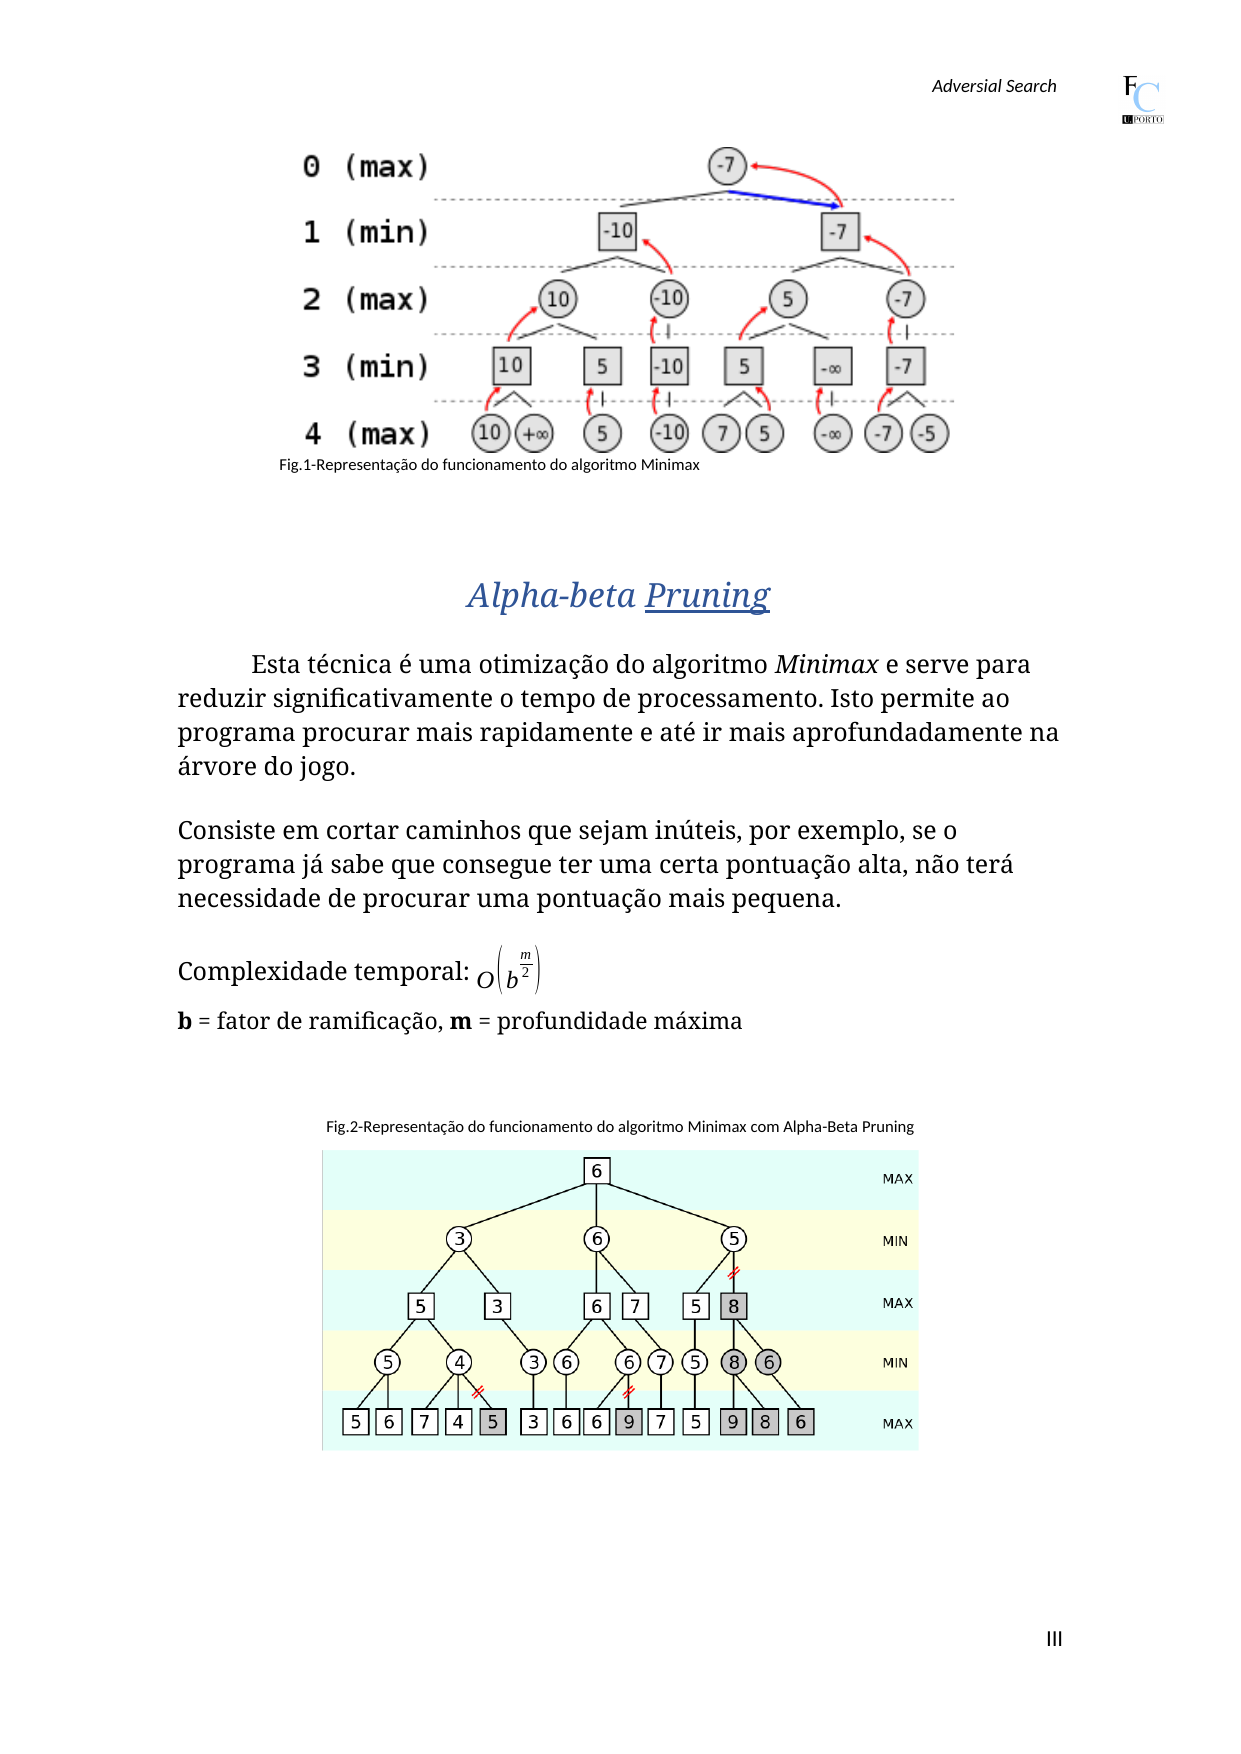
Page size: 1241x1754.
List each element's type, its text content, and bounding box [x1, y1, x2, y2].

picture [286, 147, 955, 453]
text Esta técnica é uma otimização do algoritmo Minimax e serve para reduzir significativamente o tempo de processamento. Isto permite ao programa procurar mais rapidamente e até ir mais aprofundadamente na árvore do jogo. [177, 647, 1063, 783]
text Alpha-beta Pruning [177, 572, 1063, 618]
picture [319, 1147, 921, 1453]
picture [1117, 75, 1167, 124]
subtitle Complexidade temporal: [177, 944, 1063, 997]
text b = fator de ramificação, m = profundidade máxima [177, 1005, 1063, 1036]
text Consiste em cortar caminhos que sejam inúteis, por exemplo, se o programa já sabe que consegue ter uma certa pontuação alta, não terá necessidade de procurar uma pontuação mais pequena. [177, 812, 1063, 914]
